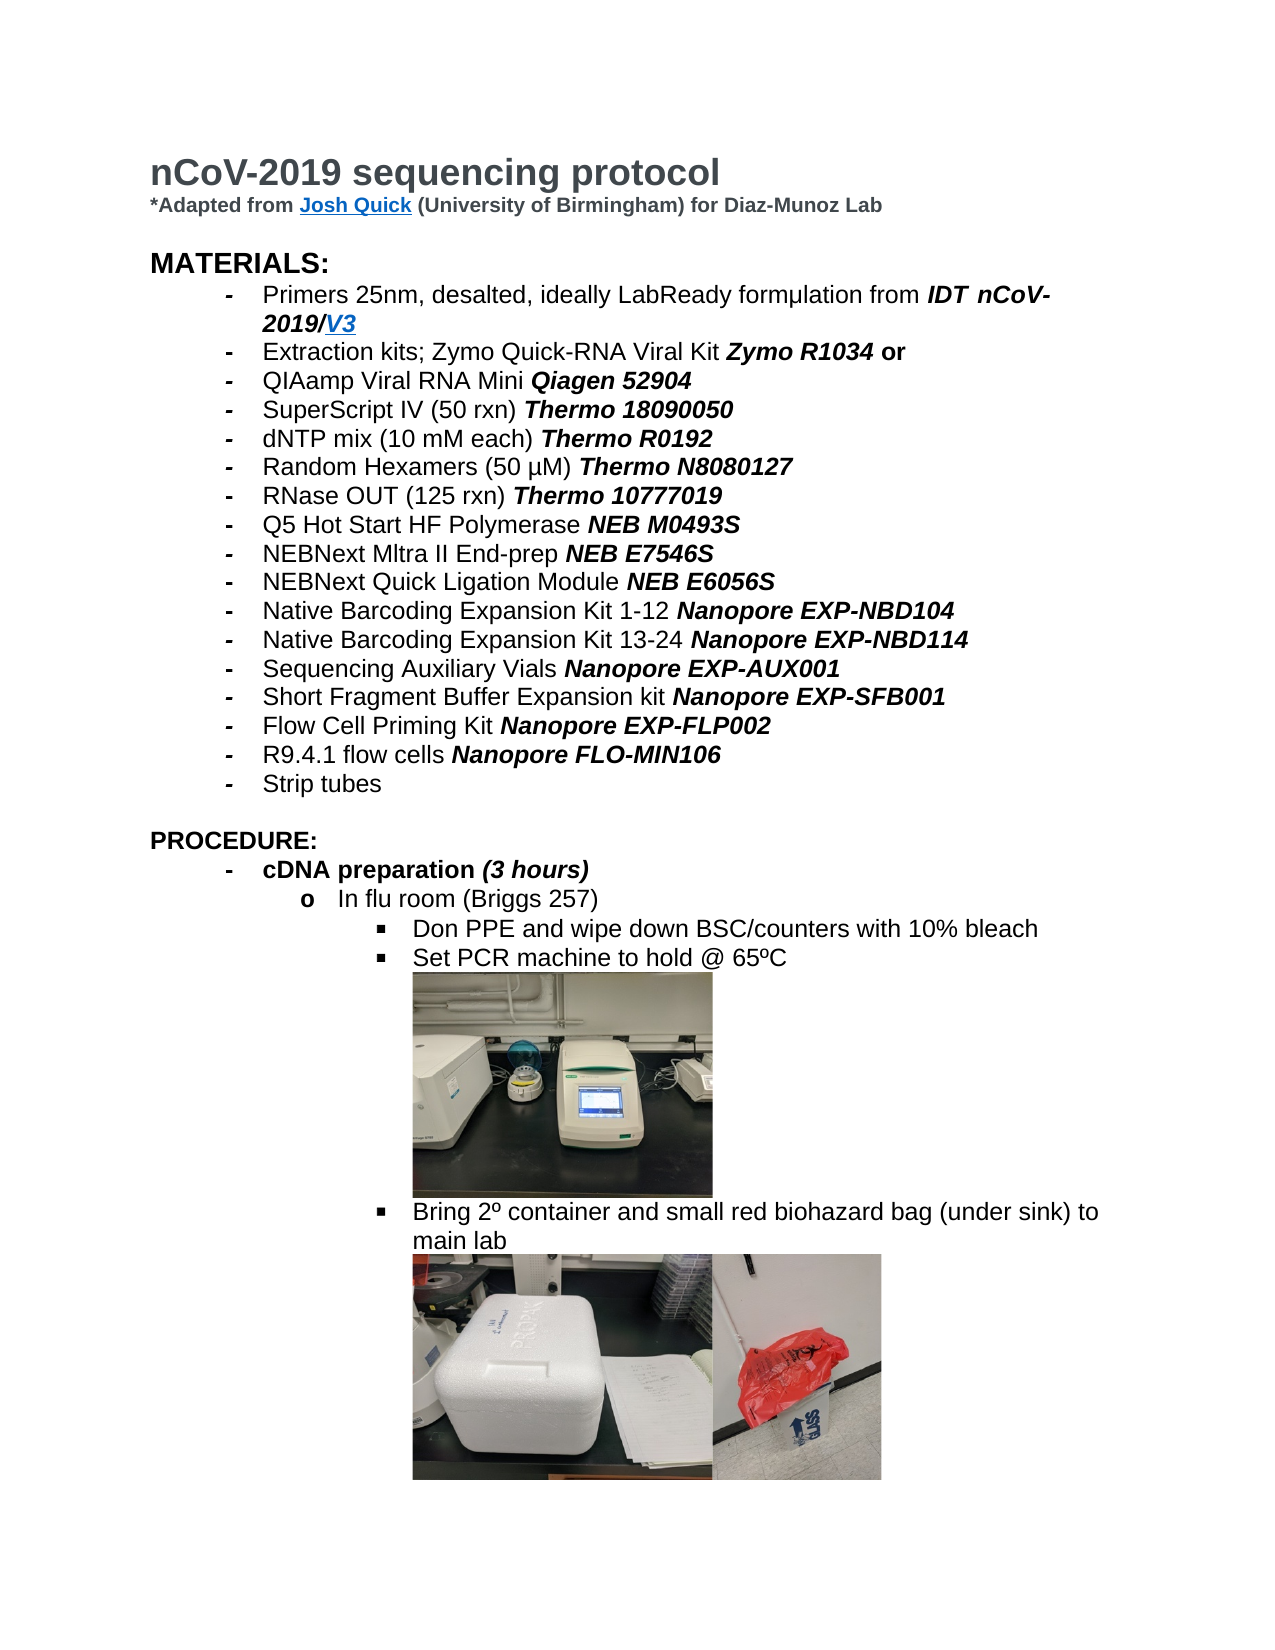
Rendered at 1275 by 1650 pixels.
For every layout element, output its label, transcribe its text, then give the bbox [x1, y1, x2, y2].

list NEBNext Μltra II End-prep NEB E7546S [225, 538, 1125, 567]
list Random Hexamers (50 µM) Thermo N8080127 [225, 452, 1125, 481]
list R9.4.1 flow cells Nanopore FLO-MIN106 [225, 740, 1125, 768]
list Short Fragment Buffer Expansion kit Nanopore EXP-SFB001 [225, 682, 1125, 711]
text MATERIALS: [150, 246, 1125, 280]
text nCoV-2019 sequencing protocol *Adapted from Josh Quick (University of Birmingham) for Diaz-Munoz Lab [150, 150, 1125, 217]
list Native Barcoding Expansion Kit 1-12 Nanopore EXP-NBD104 [225, 596, 1125, 625]
text PROCEDURE: [150, 826, 1125, 855]
list RNase OUT (125 rxn) Thermo 10777019 [225, 481, 1125, 510]
list Extraction kits; Zymo Quick-RNA Viral Kit Zymo R1034 or [225, 337, 1125, 366]
list Flow Cell Priming Kit Nanopore EXP-FLP002 [225, 711, 1125, 740]
list cDNA preparation (3 hours) [225, 855, 1125, 883]
list In flu room (Briggs 257) [300, 883, 1125, 914]
list Primers 25nm, desalted, ideally LabReady formμlation from IDT nCoV-2019/V3 [225, 280, 1125, 337]
list QIAamp Viral RNA Mini Qiagen 52904 [225, 366, 1125, 395]
list Sequencing Auxiliary Vials Nanopore EXP-AUX001 [225, 653, 1125, 682]
list NEBNext Quick Ligation Module NEB E6056S [225, 567, 1125, 596]
list Don PPE and wipe down BSC/counters with 10% bleach [375, 914, 1125, 943]
list Q5 Hot Start HF Polymerase NEB M0493S [225, 510, 1125, 538]
picture [412, 1254, 882, 1480]
list Native Barcoding Expansion Kit 13-24 Nanopore EXP-NBD114 [225, 625, 1125, 653]
list SuperScript IV (50 rxn) Thermo 18090050 [225, 395, 1125, 423]
list Strip tubes [225, 768, 1125, 797]
picture [412, 972, 713, 1198]
list dNTP mix (10 mM each) Thermo R0192 [225, 423, 1125, 452]
